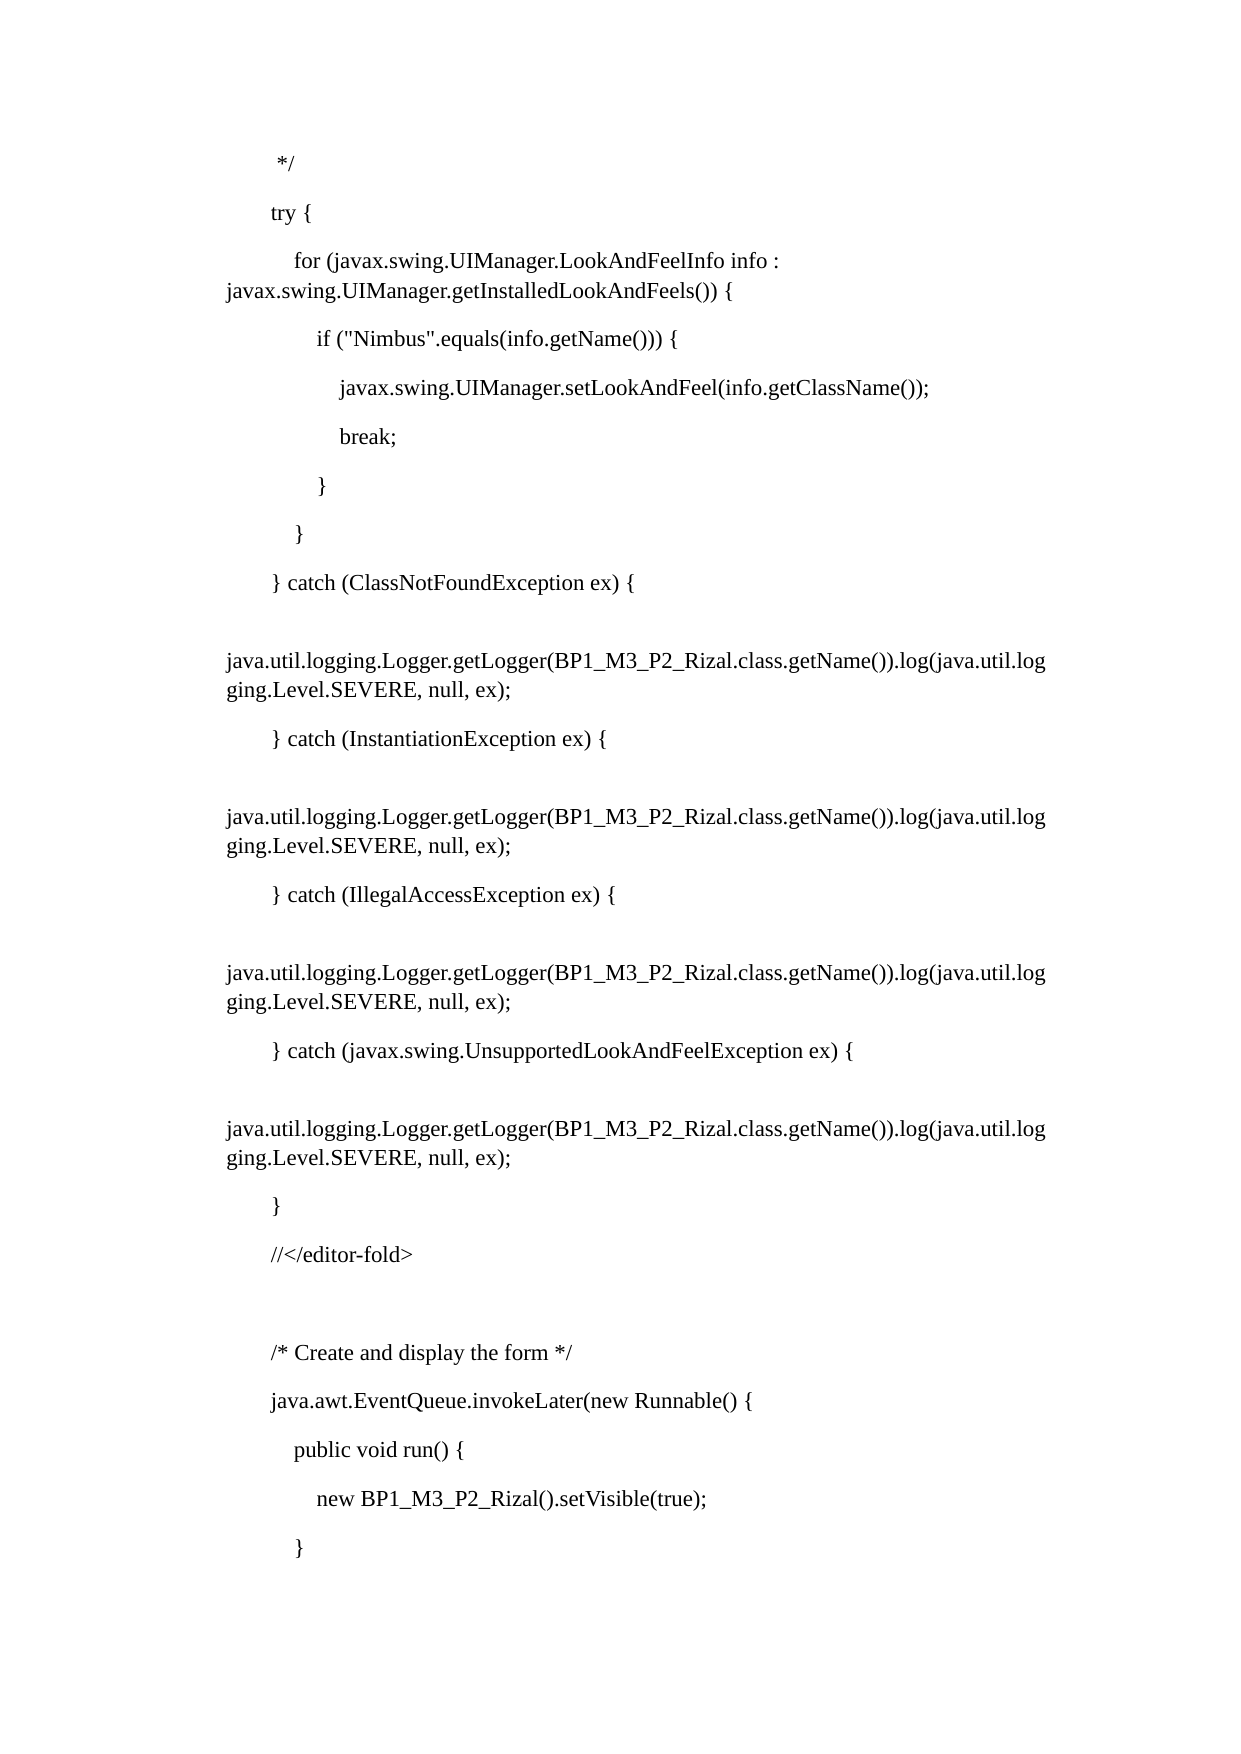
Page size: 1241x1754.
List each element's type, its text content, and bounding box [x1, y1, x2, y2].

text public void run() { [225, 1436, 1054, 1463]
text } catch (InstantiationException ex) { [225, 725, 1054, 751]
text } catch (javax.swing.UnsupportedLookAndFeelException ex) { [225, 1037, 1054, 1063]
text java.util.logging.Logger.getLogger(BP1_M3_P2_Rizal.class.getName()).log(java.util.logging.Level.SEVERE, null, ex); [225, 774, 1054, 858]
text */ [225, 150, 1054, 176]
text } catch (ClassNotFoundException ex) { [225, 569, 1054, 596]
text } [225, 1534, 1054, 1560]
text new BP1_M3_P2_Rizal().setVisible(true); [225, 1485, 1054, 1511]
text } [225, 520, 1054, 547]
text java.util.logging.Logger.getLogger(BP1_M3_P2_Rizal.class.getName()).log(java.util.logging.Level.SEVERE, null, ex); [225, 929, 1054, 1014]
text break; [225, 423, 1054, 449]
text javax.swing.UIManager.setLookAndFeel(info.getClassName()); [225, 374, 1054, 401]
text java.util.logging.Logger.getLogger(BP1_M3_P2_Rizal.class.getName()).log(java.util.logging.Level.SEVERE, null, ex); [225, 1085, 1054, 1170]
text //</editor-fold> [225, 1241, 1054, 1268]
text java.awt.EventQueue.invokeLater(new Runnable() { [225, 1387, 1054, 1414]
text for (javax.swing.UIManager.LookAndFeelInfo info : javax.swing.UIManager.getInstalledLookAndFeels()) { [225, 247, 1054, 303]
text } [225, 1192, 1054, 1219]
text } [225, 472, 1054, 498]
text try { [225, 199, 1054, 225]
text /* Create and display the form */ [225, 1339, 1054, 1365]
text } catch (IllegalAccessException ex) { [225, 881, 1054, 907]
text if ("Nimbus".equals(info.getName())) { [225, 325, 1054, 352]
text java.util.logging.Logger.getLogger(BP1_M3_P2_Rizal.class.getName()).log(java.util.logging.Level.SEVERE, null, ex); [225, 618, 1054, 703]
